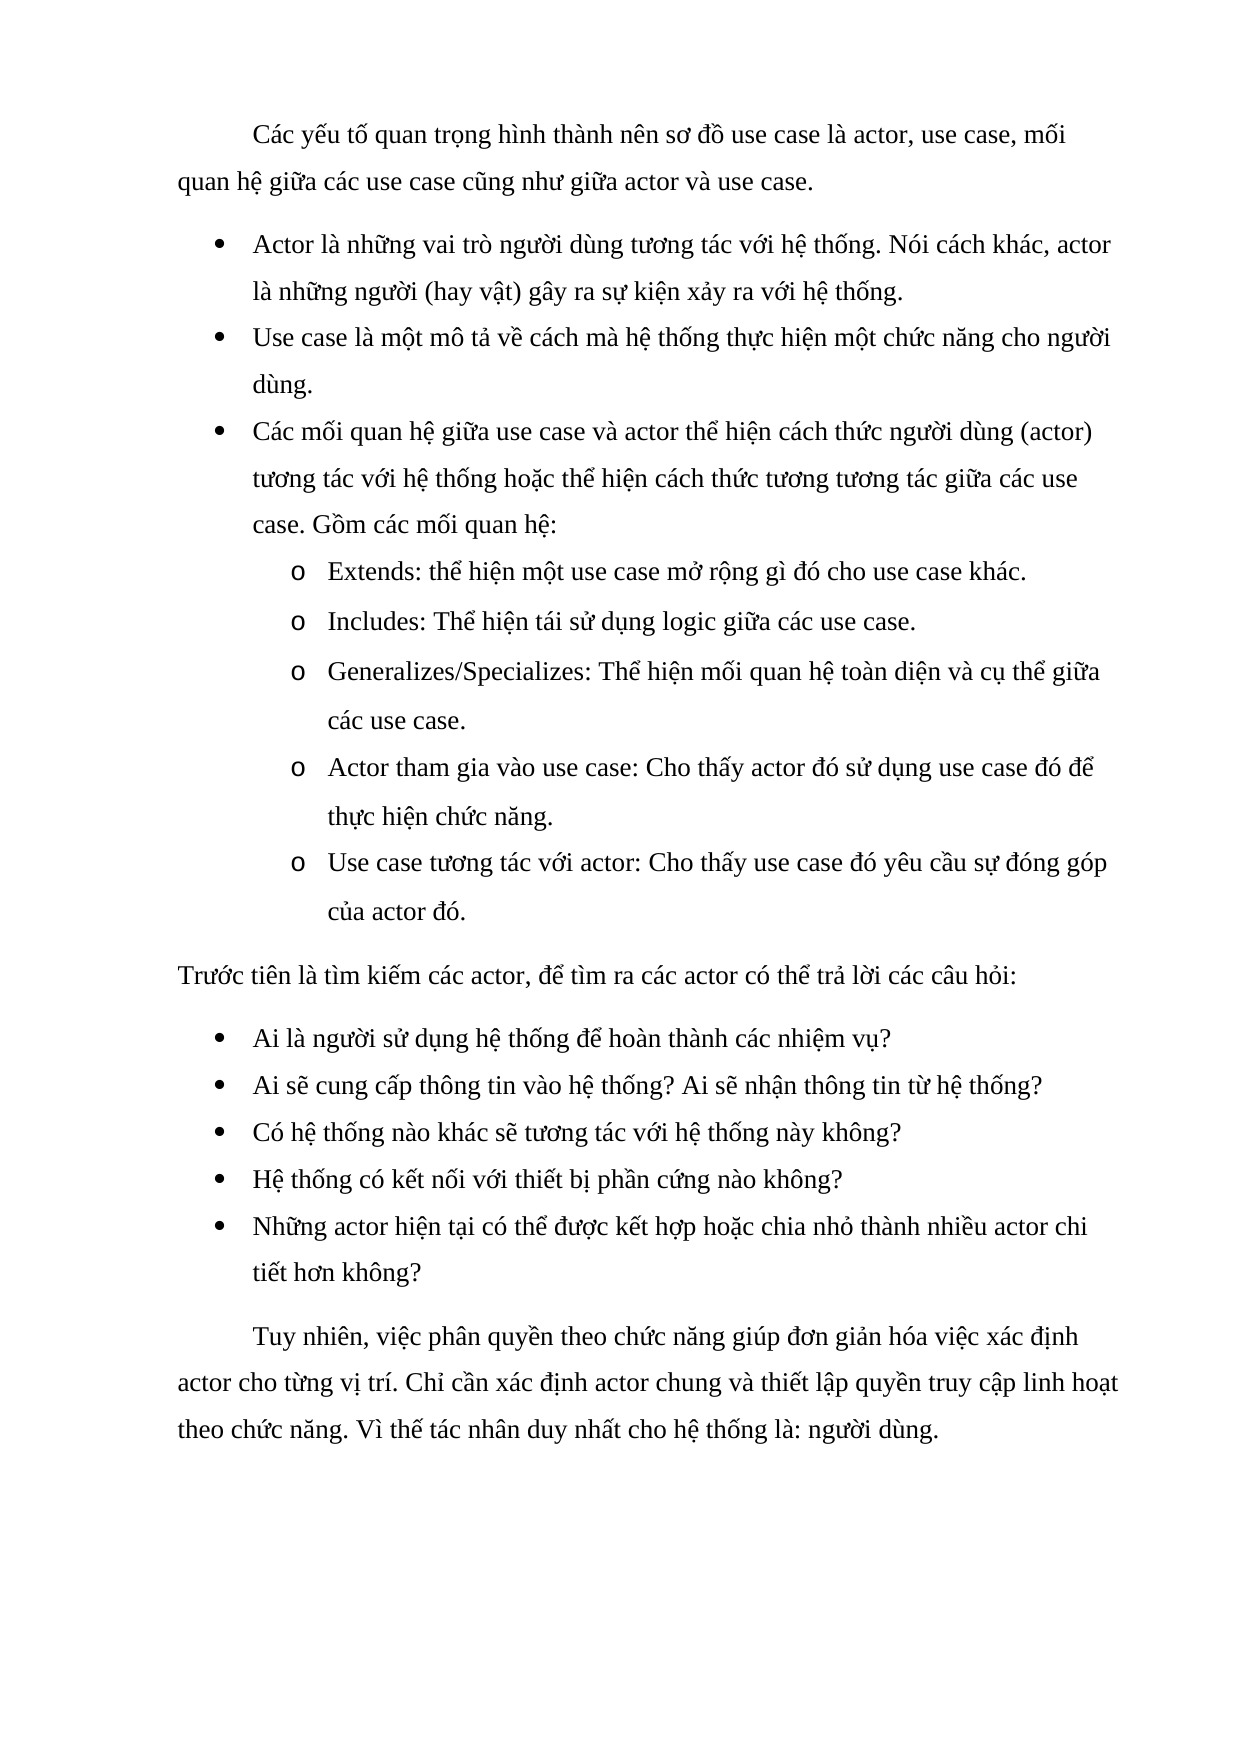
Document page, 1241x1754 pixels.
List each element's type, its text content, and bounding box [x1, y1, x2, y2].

list Actor tham gia vào use case: Cho thấy actor đó sử dụng use case đó để thực hiện chức năng. [290, 751, 1122, 831]
list Actor là những vai trò người dùng tương tác với hệ thống. Nói cách khác, actor là những người (hay vật) gây ra sự kiện xảy ra với hệ thống. [215, 228, 1122, 306]
list Ai sẽ cung cấp thông tin vào hệ thống? Ai sẽ nhận thông tin từ hệ thống? [215, 1069, 1122, 1100]
list Có hệ thống nào khác sẽ tương tác với hệ thống này không? [215, 1116, 1122, 1147]
text Các yếu tố quan trọng hình thành nên sơ đồ use case là actor, use case, mối quan hệ giữa các use case cũng như giữa actor và use case. [177, 118, 1122, 196]
list Use case tương tác với actor: Cho thấy use case đó yêu cầu sự đóng góp của actor đó. [290, 847, 1122, 927]
list Các mối quan hệ giữa use case và actor thể hiện cách thức người dùng (actor) tương tác với hệ thống hoặc thể hiện cách thức tương tương tác giữa các use case. Gồm các mối quan hệ: [215, 415, 1122, 539]
list Hệ thống có kết nối với thiết bị phần cứng nào không? [215, 1163, 1122, 1194]
text Trước tiên là tìm kiếm các actor, để tìm ra các actor có thể trả lời các câu hỏi: [177, 959, 1122, 990]
list Những actor hiện tại có thể được kết hợp hoặc chia nhỏ thành nhiều actor chi tiết hơn không? [215, 1210, 1122, 1288]
text Tuy nhiên, việc phân quyền theo chức năng giúp đơn giản hóa việc xác định actor cho từng vị trí. Chỉ cần xác định actor chung và thiết lập quyền truy cập linh hoạt theo chức năng. Vì thế tác nhân duy nhất cho hệ thống là: người dùng. [177, 1320, 1122, 1444]
list Use case là một mô tả về cách mà hệ thống thực hiện một chức năng cho người dùng. [215, 322, 1122, 399]
list Extends: thể hiện một use case mở rộng gì đó cho use case khác. [290, 555, 1122, 588]
list Ai là người sử dụng hệ thống để hoàn thành các nhiệm vụ? [215, 1022, 1122, 1053]
list Includes: Thể hiện tái sử dụng logic giữa các use case. [290, 605, 1122, 639]
list Generalizes/Specializes: Thể hiện mối quan hệ toàn diện và cụ thể giữa các use case. [290, 655, 1122, 735]
